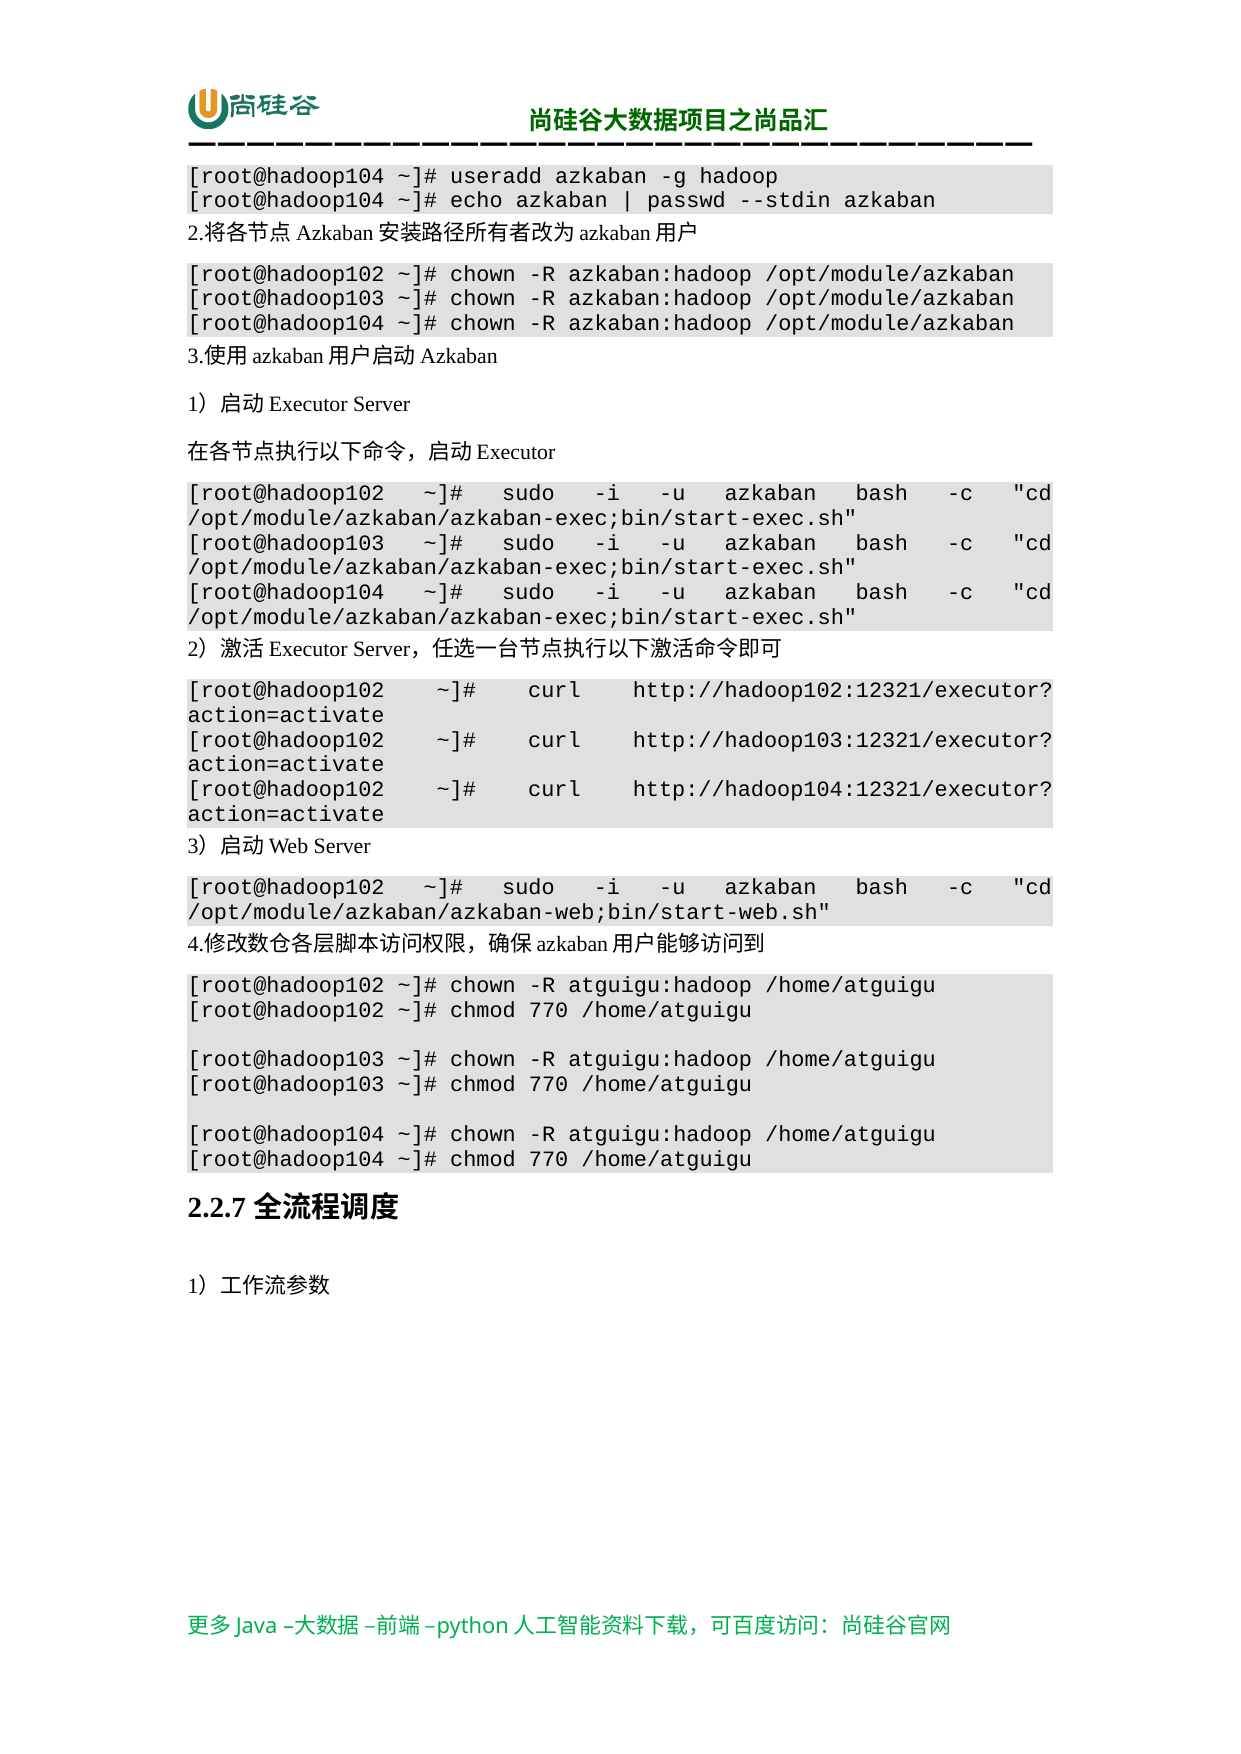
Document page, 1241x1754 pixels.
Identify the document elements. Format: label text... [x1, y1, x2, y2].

text 1）启动Executor Server [187, 386, 1053, 418]
text [root@hadoop102 ~]# curl http://hadoop104:12321/executor?action=activate [187, 778, 1053, 828]
text [root@hadoop102 ~]# sudo -i -u azkaban bash -c "cd /opt/module/azkaban/azkaban-exec;bin/start-exec.sh" [187, 482, 1053, 532]
text 2）激活Executor Server，任选一台节点执行以下激活命令即可 [187, 631, 1053, 663]
text [root@hadoop103 ~]# sudo -i -u azkaban bash -c "cd /opt/module/azkaban/azkaban-exec;bin/start-exec.sh" [187, 532, 1053, 581]
text 1）工作流参数 [187, 1268, 1053, 1301]
text [root@hadoop104 ~]# chmod 770 /home/atguigu [187, 1148, 1053, 1173]
picture [187, 88, 321, 130]
text 在各节点执行以下命令，启动Executor [187, 434, 1053, 466]
text [root@hadoop104 ~]# sudo -i -u azkaban bash -c "cd /opt/module/azkaban/azkaban-exec;bin/start-exec.sh" [187, 581, 1053, 631]
text [root@hadoop104 ~]# chown -R atguigu:hadoop /home/atguigu [187, 1123, 1053, 1148]
text [root@hadoop102 ~]# curl http://hadoop102:12321/executor?action=activate [187, 679, 1053, 729]
text [root@hadoop102 ~]# sudo -i -u azkaban bash -c "cd /opt/module/azkaban/azkaban-web;bin/start-web.sh" [187, 876, 1053, 926]
subtitle 2.2.7 全流程调度 [187, 1173, 1053, 1238]
text [root@hadoop102 ~]# curl http://hadoop103:12321/executor?action=activate [187, 729, 1053, 778]
text [root@hadoop104 ~]# echo azkaban | passwd --stdin azkaban [187, 190, 1053, 214]
text [root@hadoop104 ~]# useradd azkaban -g hadoop [187, 165, 1053, 190]
text 4.修改数仓各层脚本访问权限，确保azkaban用户能够访问到 [187, 926, 1053, 958]
text [root@hadoop102 ~]# chown -R atguigu:hadoop /home/atguigu [187, 974, 1053, 999]
text [root@hadoop102 ~]# chown -R azkaban:hadoop /opt/module/azkaban [187, 263, 1053, 288]
text 2.将各节点Azkaban安装路径所有者改为azkaban用户 [187, 214, 1053, 247]
text [root@hadoop103 ~]# chown -R azkaban:hadoop /opt/module/azkaban [187, 288, 1053, 312]
text [root@hadoop103 ~]# chown -R atguigu:hadoop /home/atguigu [187, 1049, 1053, 1073]
text [root@hadoop104 ~]# chown -R azkaban:hadoop /opt/module/azkaban [187, 312, 1053, 337]
text [root@hadoop103 ~]# chmod 770 /home/atguigu [187, 1073, 1053, 1098]
text 3）启动Web Server [187, 828, 1053, 861]
text 3.使用azkaban用户启动Azkaban [187, 337, 1053, 370]
text [root@hadoop102 ~]# chmod 770 /home/atguigu [187, 999, 1053, 1024]
